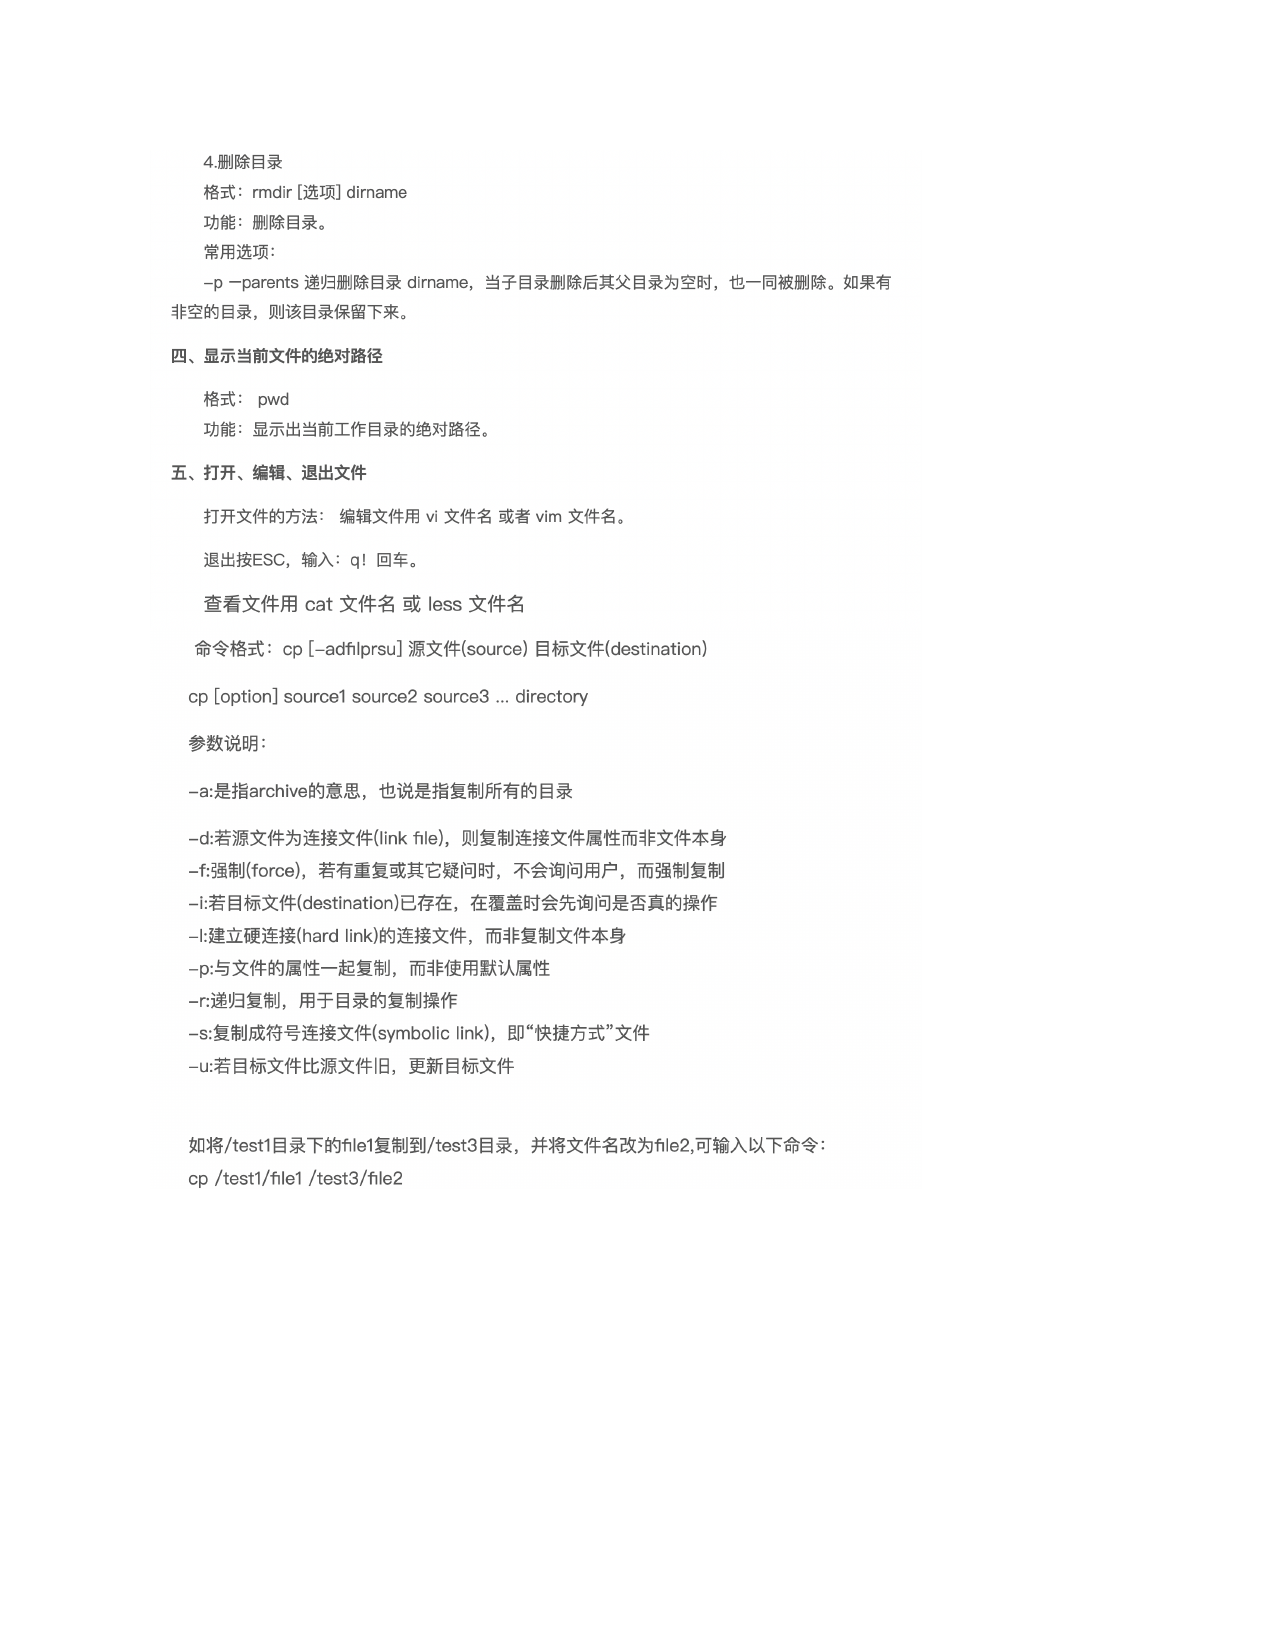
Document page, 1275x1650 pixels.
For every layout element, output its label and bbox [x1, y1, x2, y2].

picture [150, 150, 922, 1189]
